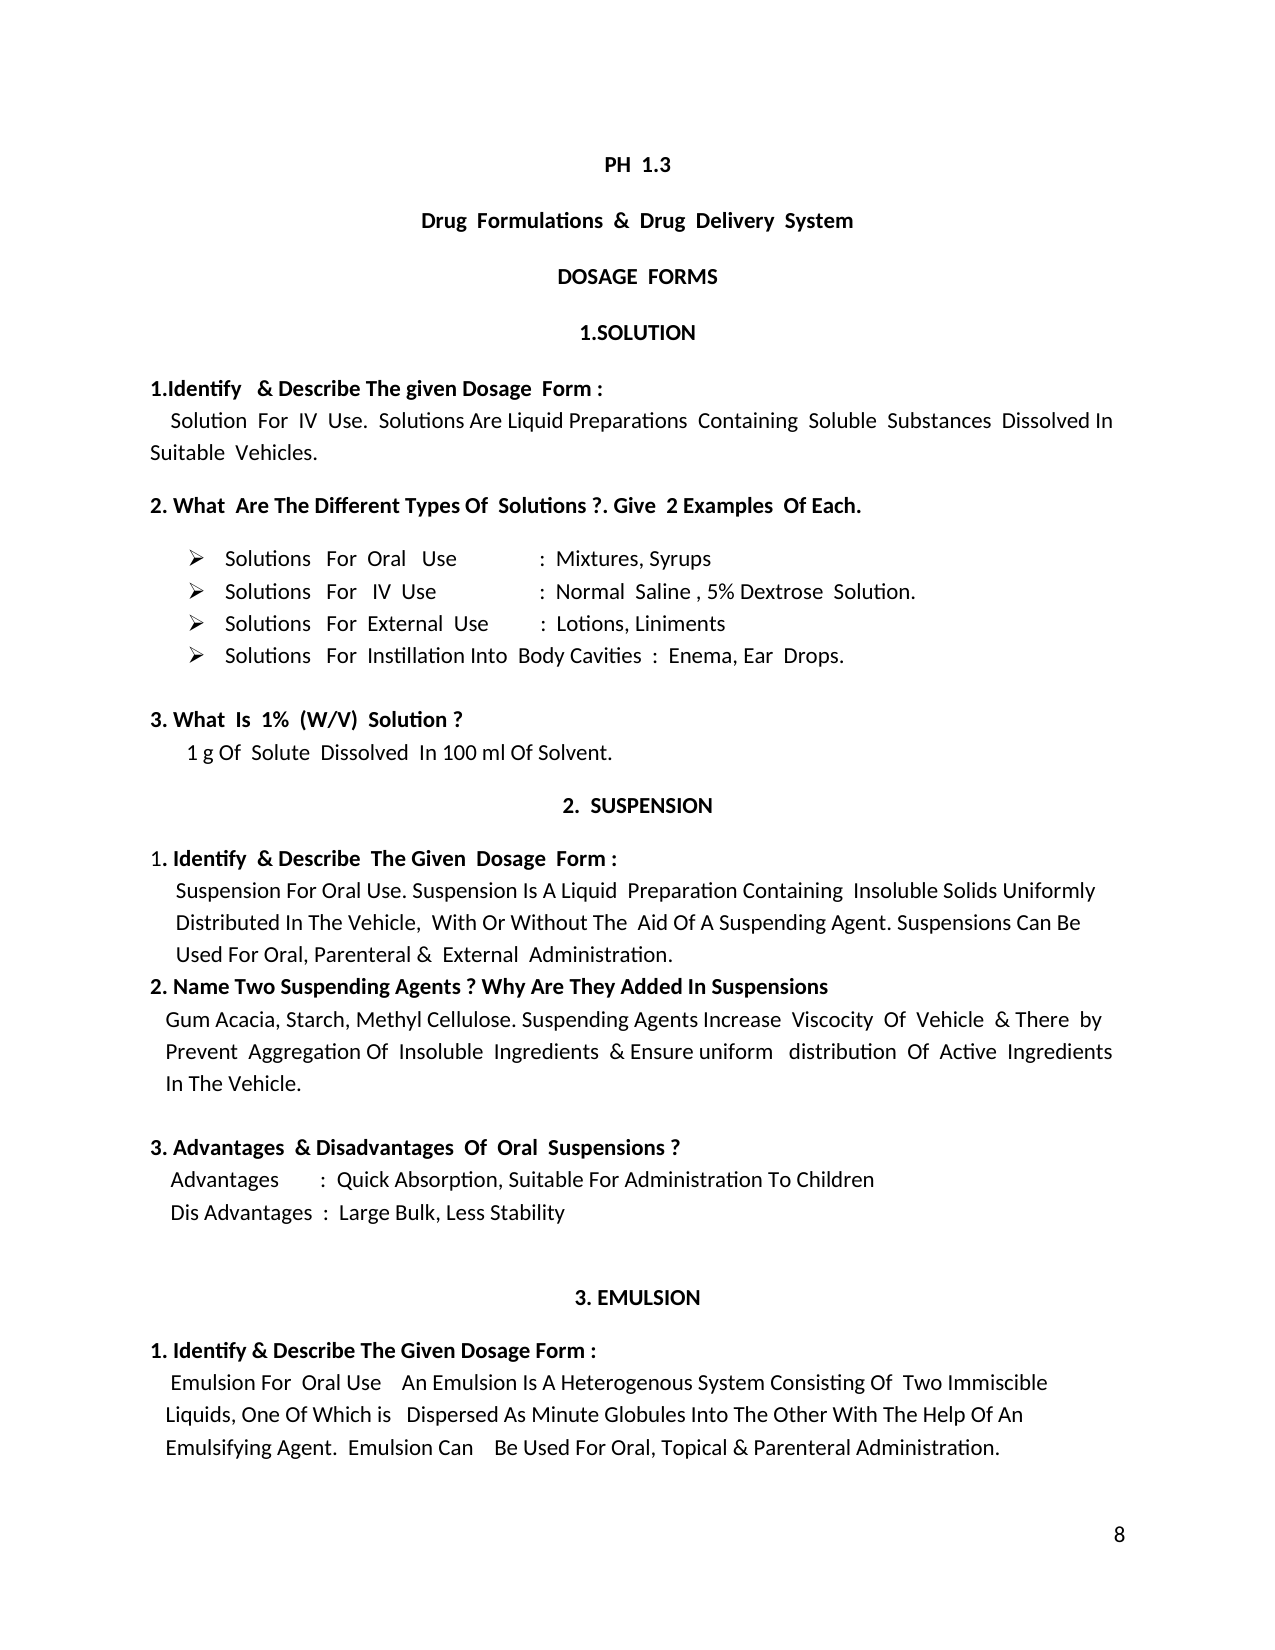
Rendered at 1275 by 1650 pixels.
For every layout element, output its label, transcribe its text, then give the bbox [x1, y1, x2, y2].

text Solution For IV Use. Solutions Are Liquid Preparations Containing Soluble Substances Dissolved In Suitable Vehicles. [150, 406, 1125, 467]
text Used For Oral, Parenteral & External Administration. [150, 940, 1125, 968]
list Solutions For IV Use : Normal Saline , 5% Dextrose Solution. [187, 577, 1125, 605]
text DOSAGE FORMS [150, 262, 1125, 290]
text 2. What Are The Different Types Of Solutions ?. Give 2 Examples Of Each. [150, 492, 1125, 519]
list Solutions For Oral Use : Mixtures, Syrups [187, 544, 1125, 573]
text Drug Formulations & Drug Delivery System [150, 206, 1125, 234]
text 1 g Of Solute Dissolved In 100 ml Of Solvent. [150, 738, 1125, 766]
text 1. Identify & Describe The Given Dosage Form : [150, 1336, 1125, 1364]
text 1.SOLUTION [150, 318, 1125, 346]
text 3. EMULSION [150, 1283, 1125, 1311]
text Liquids, One Of Which is Dispersed As Minute Globules Into The Other With The Help Of An [150, 1400, 1125, 1428]
text 3. What Is 1% (W/V) Solution ? [150, 706, 1125, 733]
text 1.Identify & Describe The given Dosage Form : [150, 374, 1125, 402]
text 1. Identify & Describe The Given Dosage Form : [150, 844, 1125, 872]
text Suspension For Oral Use. Suspension Is A Liquid Preparation Containing Insoluble Solids Uniformly [150, 876, 1125, 904]
text Gum Acacia, Starch, Methyl Cellulose. Suspending Agents Increase Viscocity Of Vehicle & There by [150, 1005, 1125, 1033]
list Solutions For External Use : Lotions, Liniments [187, 609, 1125, 637]
text 3. Advantages & Disadvantages Of Oral Suspensions ? [150, 1133, 1125, 1161]
text Emulsion For Oral Use An Emulsion Is A Heterogenous System Consisting Of Two Immiscible [150, 1368, 1125, 1396]
text Emulsifying Agent. Emulsion Can Be Used For Oral, Topical & Parenteral Administration. [150, 1433, 1125, 1461]
text Advantages : Quick Absorption, Suitable For Administration To Children [150, 1166, 1125, 1194]
text 2. Name Two Suspending Agents ? Why Are They Added In Suspensions [150, 972, 1125, 1001]
text 2. SUSPENSION [150, 791, 1125, 819]
list Solutions For Instillation Into Body Cavities : Enema, Ear Drops. [187, 641, 1125, 669]
text In The Vehicle. [150, 1069, 1125, 1097]
text Prevent Aggregation Of Insoluble Ingredients & Ensure uniform distribution Of Active Ingredients [150, 1037, 1125, 1065]
text Distributed In The Vehicle, With Or Without The Aid Of A Suspending Agent. Suspensions Can Be [150, 908, 1125, 936]
text Dis Advantages : Large Bulk, Less Stability [150, 1198, 1125, 1226]
text PH 1.3 [150, 150, 1125, 178]
